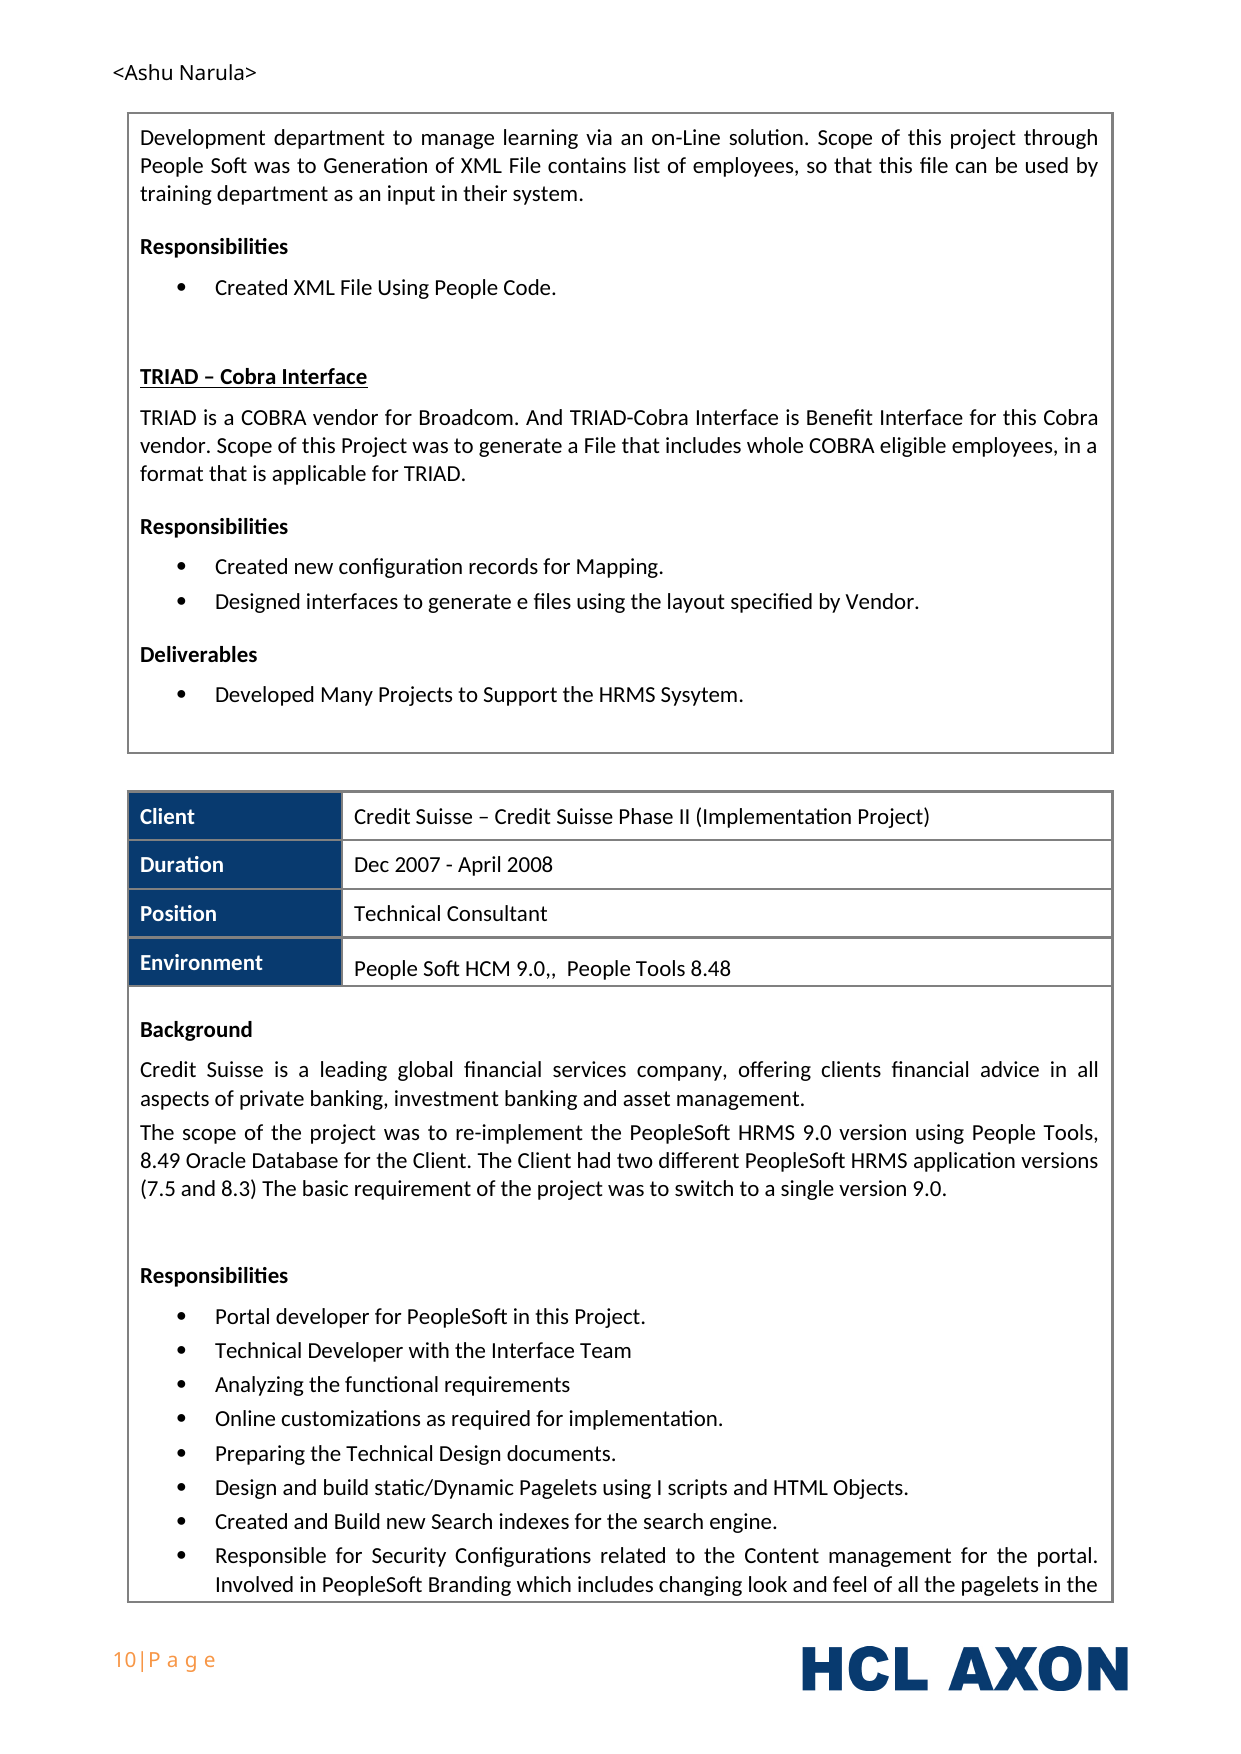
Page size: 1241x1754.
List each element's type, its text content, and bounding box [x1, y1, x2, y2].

table_header Credit Suisse – Credit Suisse Phase II (Implementation Project) [343, 793, 1111, 839]
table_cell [129, 987, 1111, 1601]
table_cell Dec 2007 - April 2008 [343, 841, 1111, 888]
table_cell Duration [129, 841, 341, 888]
table_cell Environment [129, 939, 341, 985]
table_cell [129, 114, 1111, 752]
table_header Client [129, 793, 341, 839]
picture [802, 1646, 1128, 1691]
table_cell Position [129, 890, 341, 936]
table_cell Technical Consultant [343, 890, 1111, 936]
table_cell People Soft HCM 9.0,, People Tools 8.48 [343, 939, 1111, 985]
